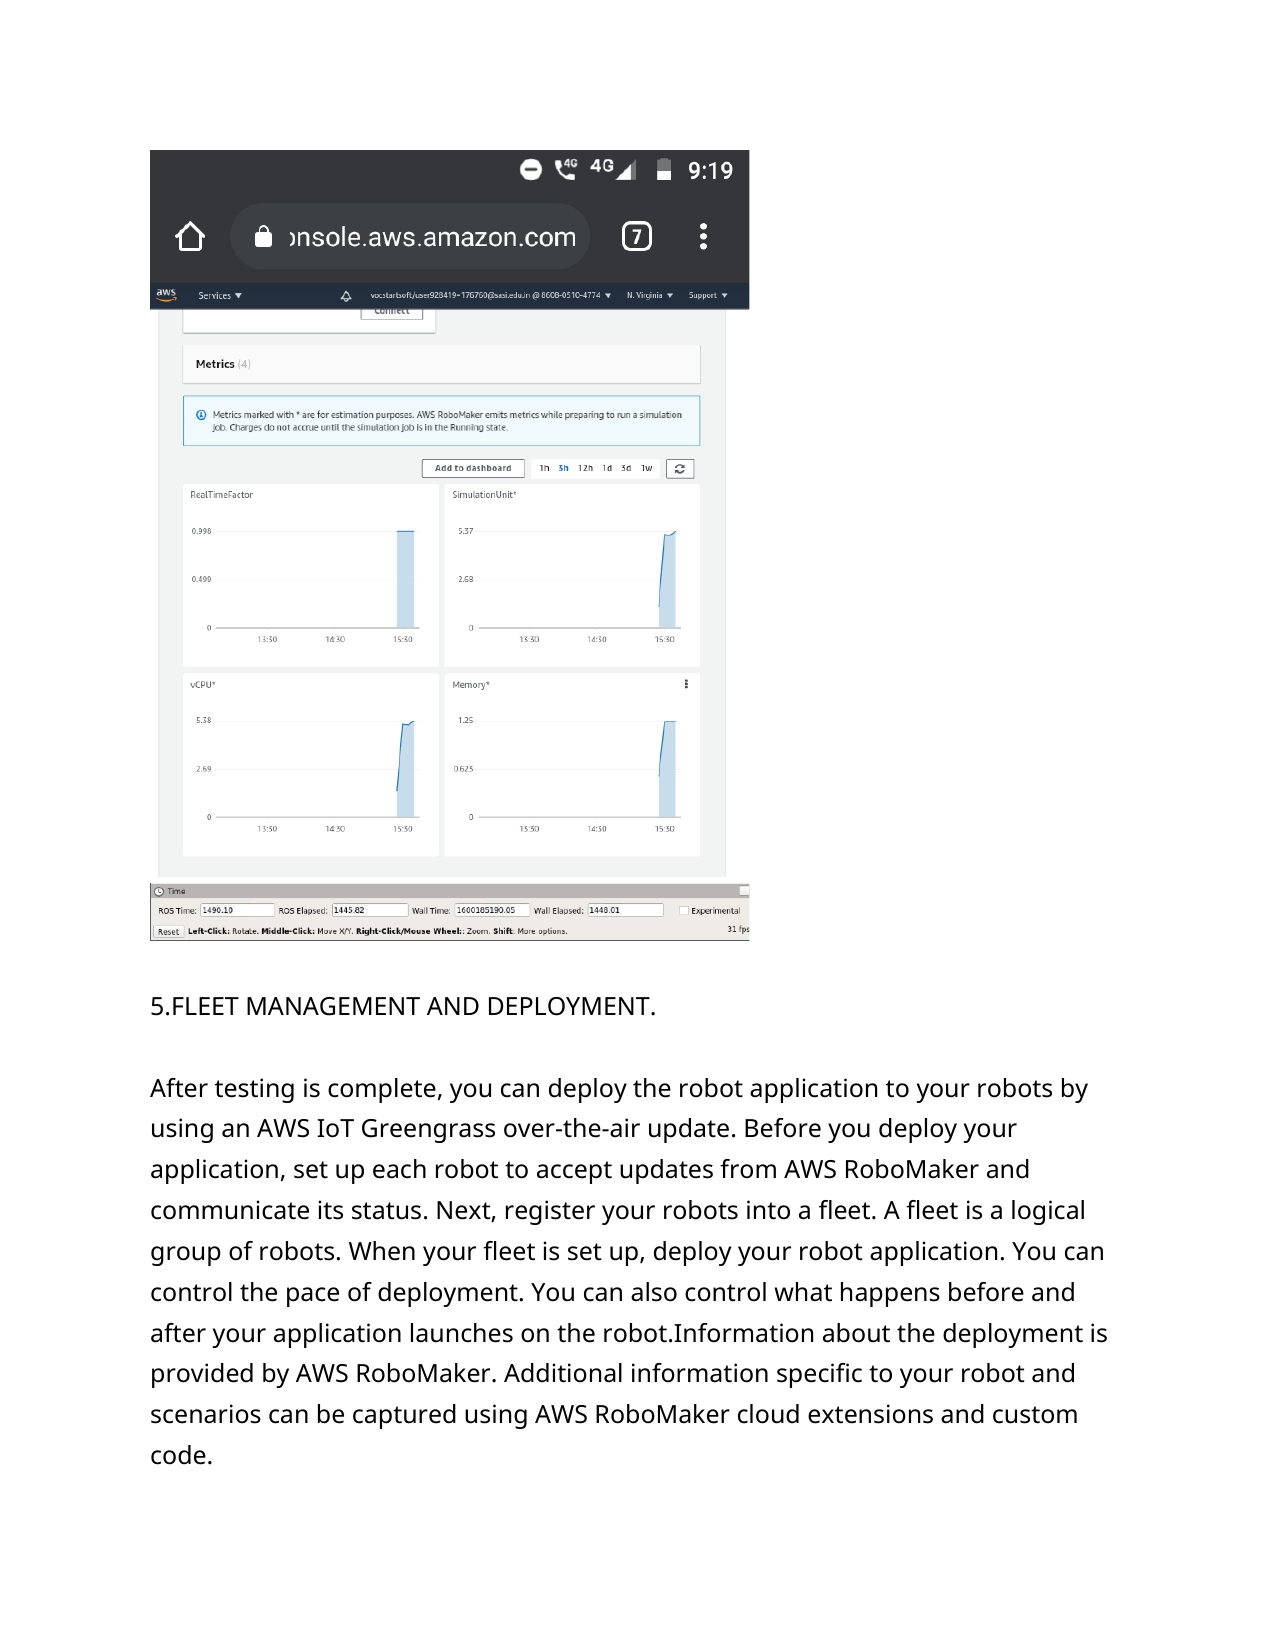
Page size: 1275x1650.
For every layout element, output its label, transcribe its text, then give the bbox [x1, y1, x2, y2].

text After testing is complete, you can deploy the robot application to your robots by using an AWS IoT Greengrass over-the-air update. Before you deploy your application, set up each robot to accept updates from AWS RoboMaker and communicate its status. Next, register your robots into a fleet. A fleet is a logical group of robots. When your fleet is set up, deploy your robot application. You can control the pace of deployment. You can also control what happens before and after your application launches on the robot.Information about the deployment is provided by AWS RoboMaker. Additional information specific to your robot and scenarios can be captured using AWS RoboMaker cloud extensions and custom code. [150, 1070, 1125, 1472]
picture [150, 150, 750, 877]
picture [150, 883, 750, 941]
text 5.FLEET MANAGEMENT AND DEPLOYMENT. [150, 989, 1125, 1023]
